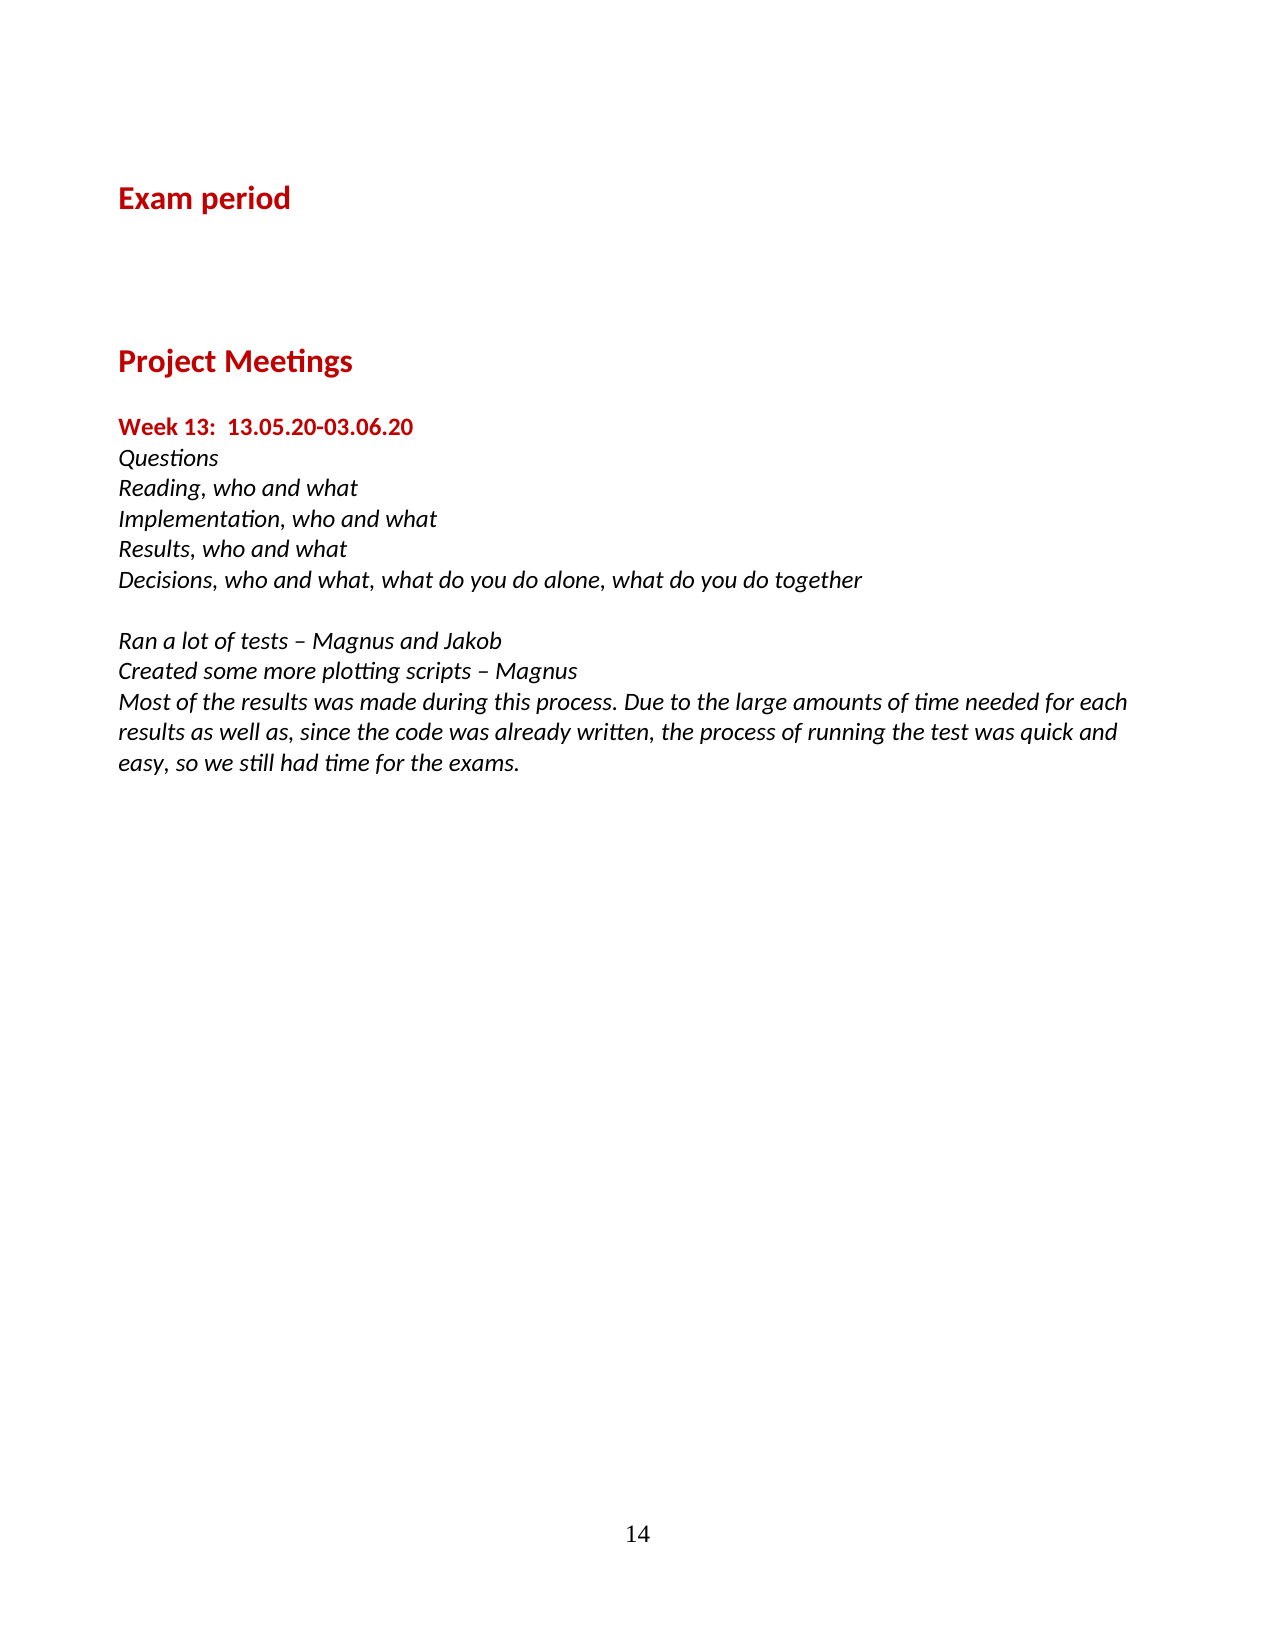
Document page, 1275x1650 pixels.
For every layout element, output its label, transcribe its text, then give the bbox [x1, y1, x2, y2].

text Week 13: 13.05.20-03.06.20 [118, 411, 1157, 442]
text Most of the results was made during this process. Due to the large amounts of time needed for each results as well as, since the code was already written, the process of running the test was quick and easy, so we still had time for the exams. [118, 686, 1157, 777]
text Exam period [118, 177, 1157, 218]
text Reading, who and what [118, 472, 1157, 503]
text Results, who and what [118, 533, 1157, 564]
text Created some more plotting scripts – Magnus [118, 655, 1157, 686]
text Project Meetings [118, 340, 1157, 381]
text Questions [118, 442, 1157, 472]
text Decisions, who and what, what do you do alone, what do you do together [118, 564, 1157, 594]
text Ran a lot of tests – Magnus and Jakob [118, 625, 1157, 655]
text Implementation, who and what [118, 503, 1157, 533]
